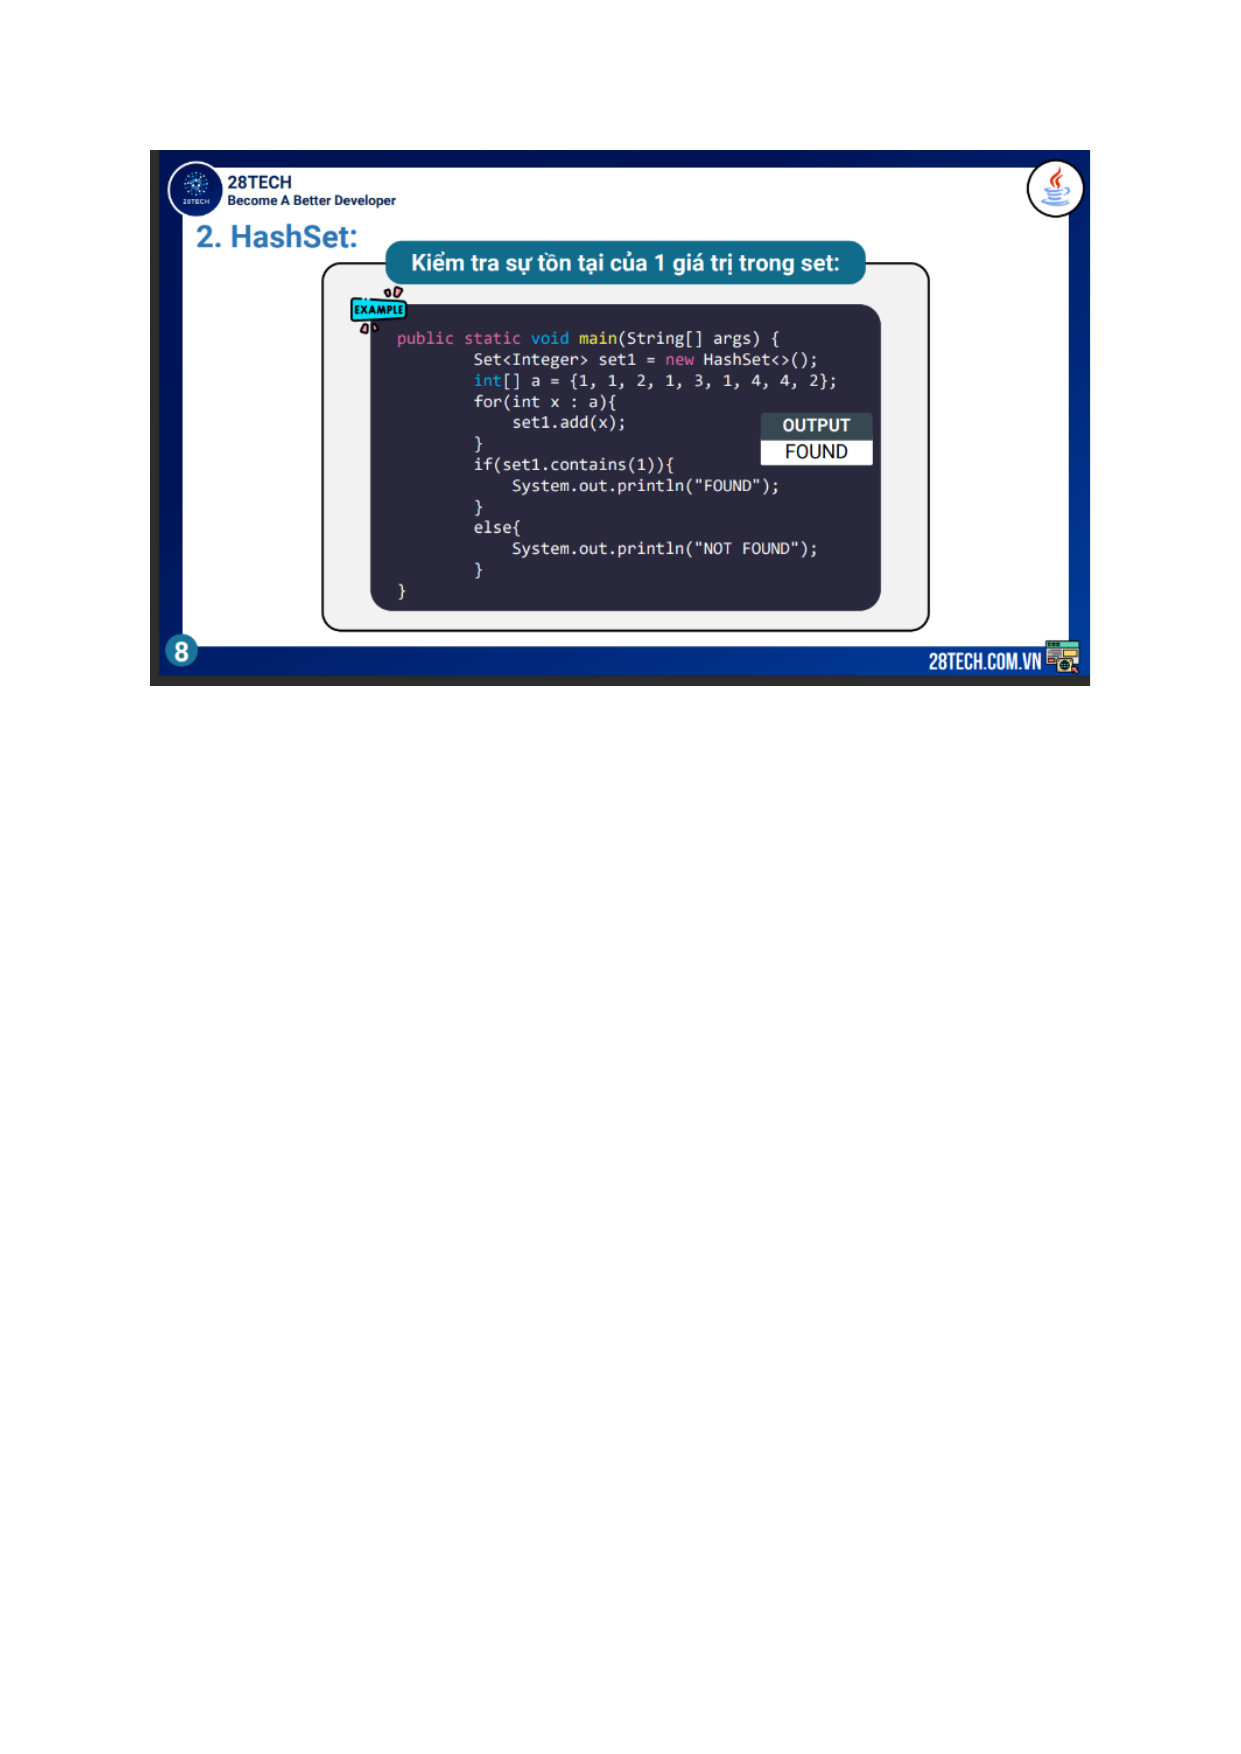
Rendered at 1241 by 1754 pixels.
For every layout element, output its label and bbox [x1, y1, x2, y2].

picture [150, 150, 1091, 686]
